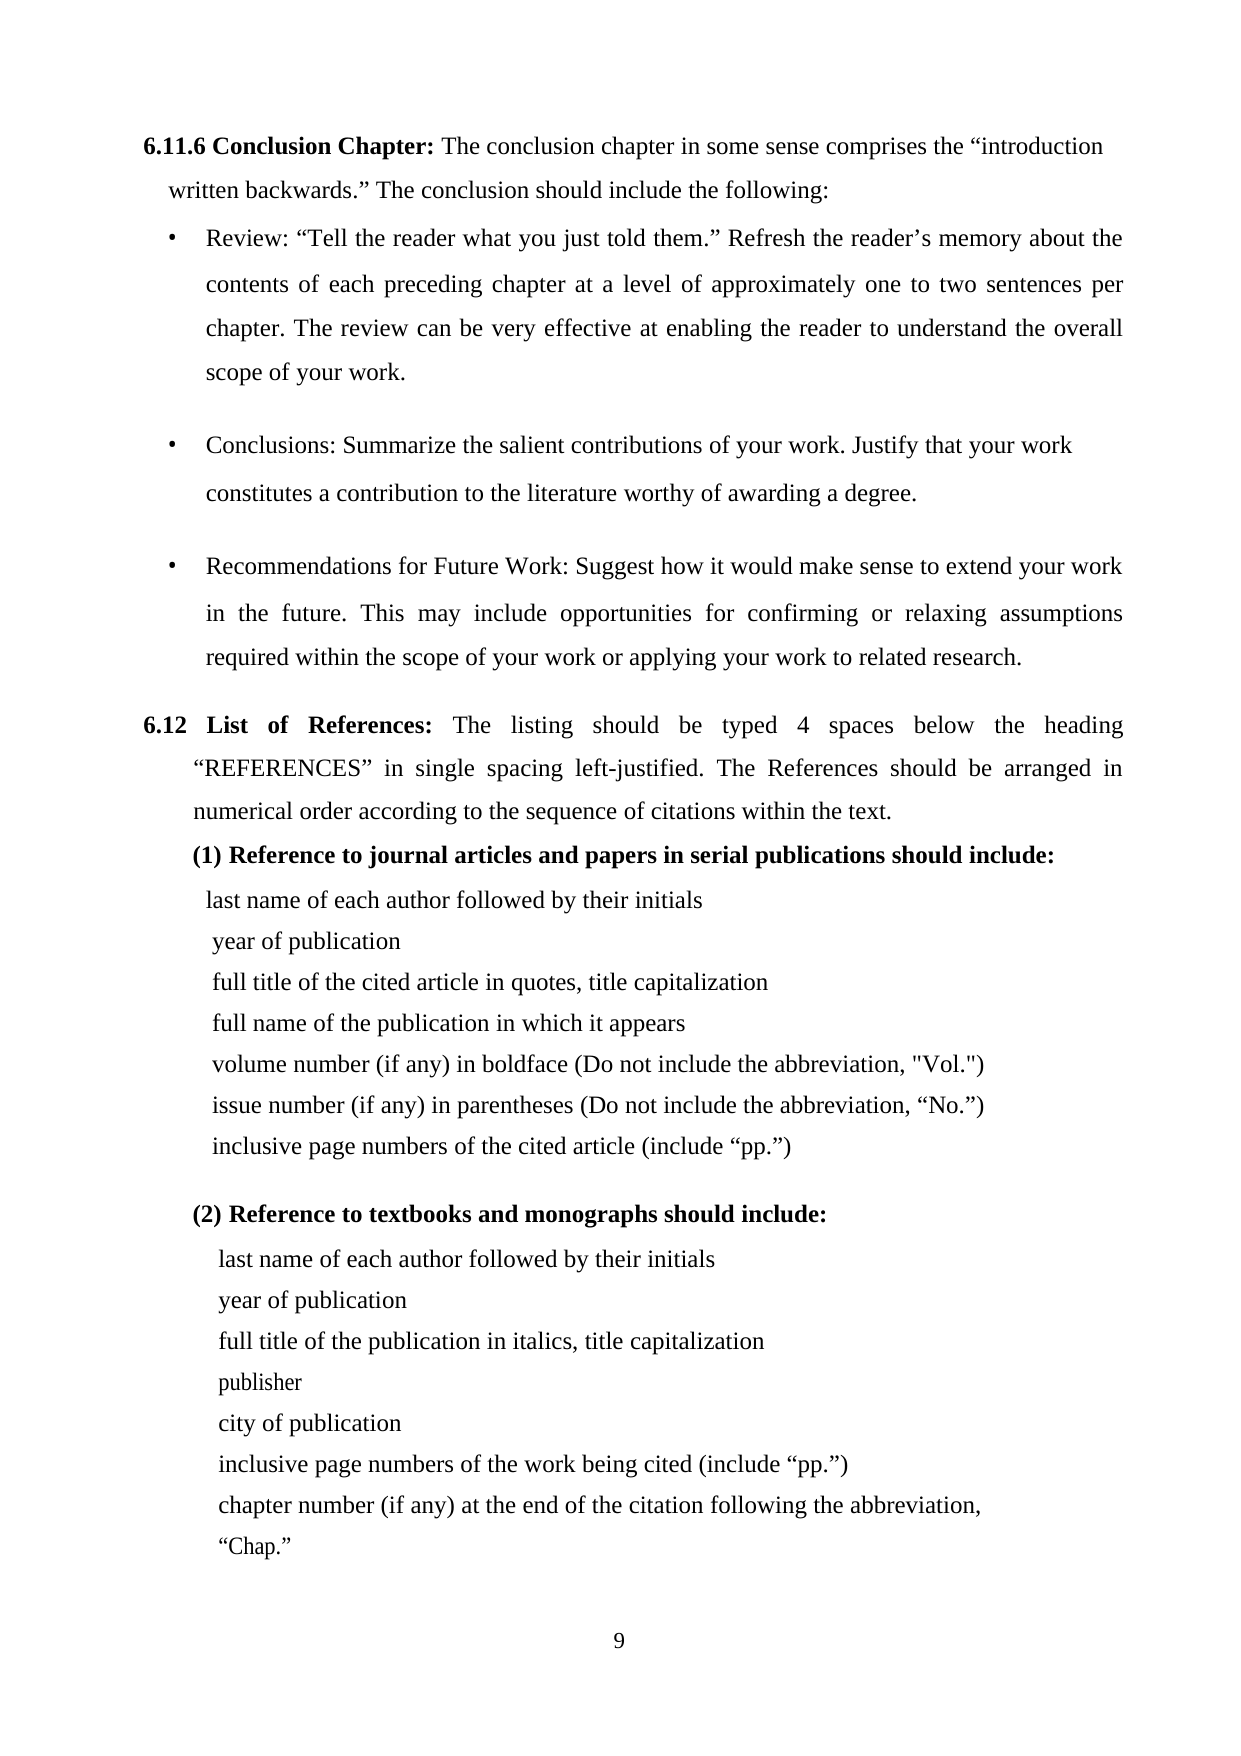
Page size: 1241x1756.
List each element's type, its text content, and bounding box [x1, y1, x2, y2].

list Review: “Tell the reader what you just told them.” Refresh the reader’s memory about the contents of each preceding chapter at a level of approximately one to two sentences per chapter. The review can be very effective at enabling the reader to understand the overall scope of your work. [167, 219, 1124, 385]
text  full title of the cited article in quotes, title capitalization [167, 964, 1182, 998]
text  last name of each author followed by their initials [167, 1241, 1182, 1275]
text  full name of the publication in which it appears [167, 1005, 1182, 1039]
text  chapter number (if any) at the end of the citation following the abbreviation, [167, 1487, 1182, 1521]
text  “Chap.” [167, 1528, 1182, 1562]
list List of References: The listing should be typed 4 spaces below the heading “REFERENCES” in single spacing left-justified. The References should be arranged in numerical order according to the sequence of citations within the text. [143, 710, 1124, 825]
text  inclusive page numbers of the cited article (include “pp.”) [167, 1128, 1182, 1162]
text  city of publication [167, 1404, 1182, 1439]
text  year of publication [167, 923, 1182, 957]
text  inclusive page numbers of the work being cited (include “pp.”) [167, 1446, 1182, 1480]
subtitle Reference to journal articles and papers in serial publications should include: [192, 840, 1182, 869]
list Conclusions: Summarize the salient contributions of your work. Justify that your work constitutes a contribution to the literature worthy of awarding a degree. [167, 426, 1073, 507]
subtitle Reference to textbooks and monographs should include: [192, 1199, 1182, 1227]
text  publisher [167, 1363, 1182, 1397]
list Conclusion Chapter: The conclusion chapter in some sense comprises the “introduction written backwards.” The conclusion should include the following: [143, 131, 1104, 204]
text  volume number (if any) in boldface (Do not include the abbreviation, "Vol.") [167, 1046, 1182, 1080]
text  last name of each author followed by their initials [167, 882, 1182, 916]
text  year of publication [167, 1281, 1182, 1316]
text  issue number (if any) in parentheses (Do not include the abbreviation, “No.”) [167, 1087, 1182, 1121]
text  full title of the publication in italics, title capitalization [167, 1323, 1182, 1357]
list Recommendations for Future Work: Suggest how it would make sense to extend your work in the future. This may include opportunities for confirming or relaxing assumptions required within the scope of your work or applying your work to related research. [167, 547, 1123, 671]
